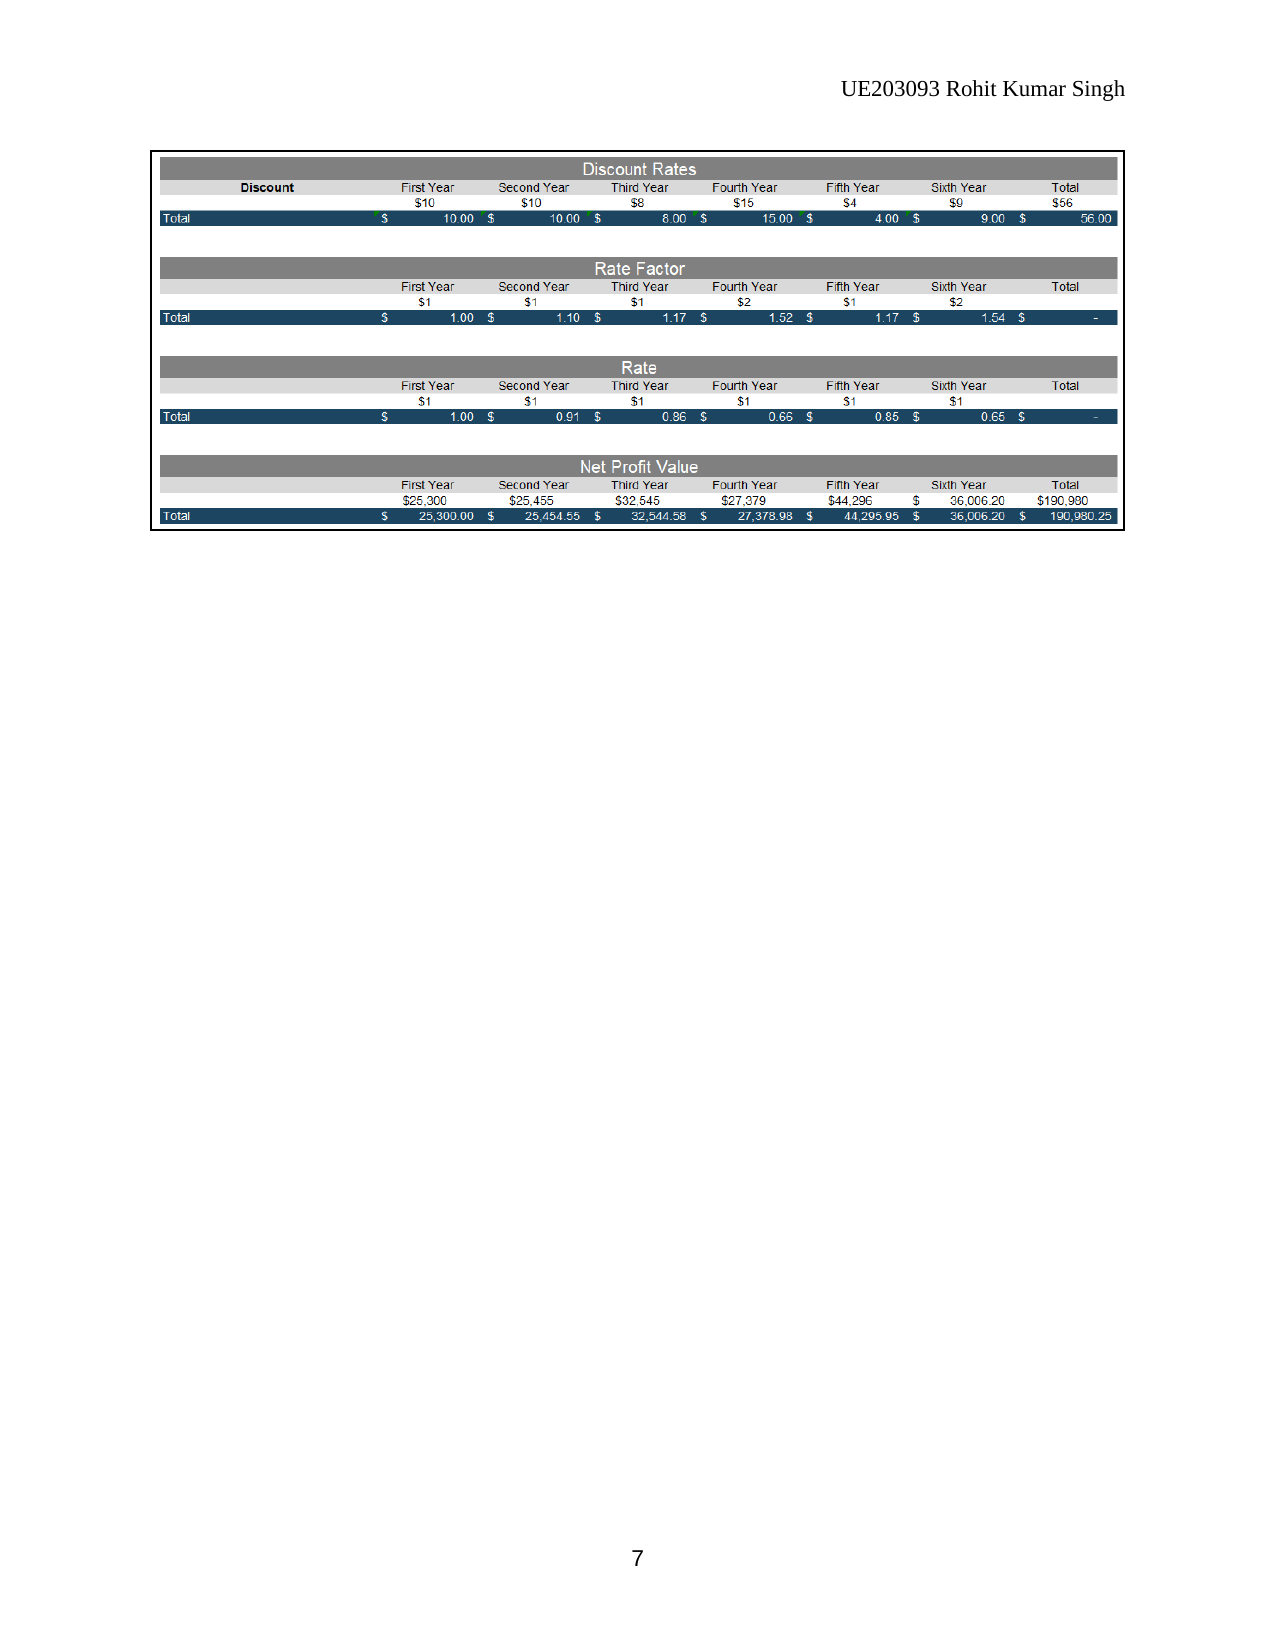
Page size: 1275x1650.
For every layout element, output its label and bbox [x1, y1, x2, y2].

picture [152, 152, 1123, 529]
